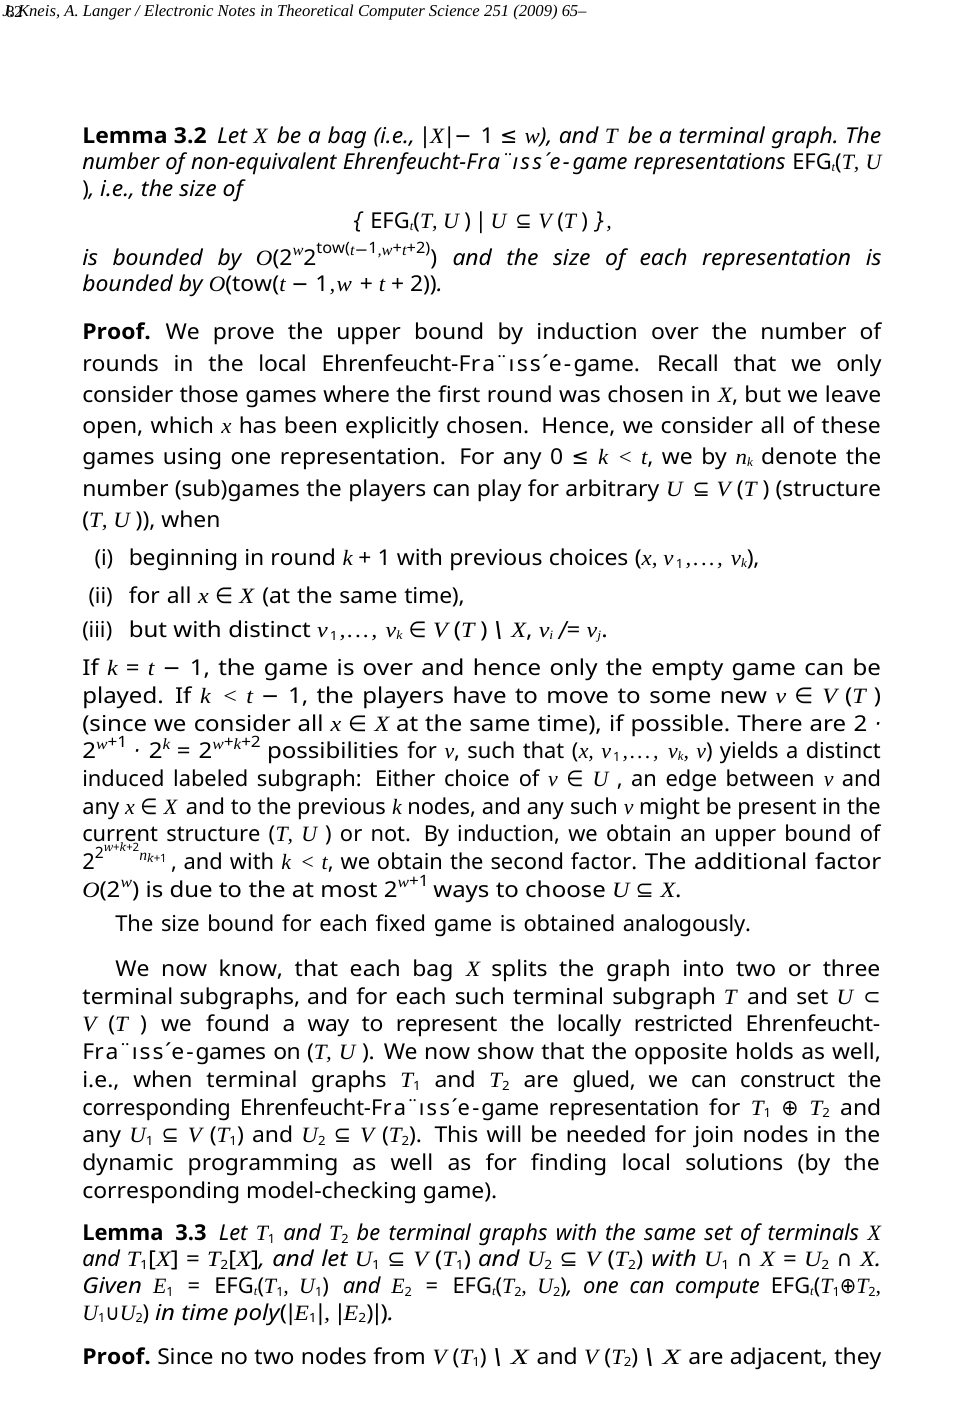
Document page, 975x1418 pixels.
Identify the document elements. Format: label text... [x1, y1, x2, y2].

text If k = t − 1, the game is over and hence only the empty game can be played. If k < t − 1, the players have to move to some new v ∈ V (T ) (since we consider all x ∈ X at the same time), if possible. There are 2 · 2w+1 · 2k = 2w+k+2 possibilities for v, such that (x, v1,..., vk, v) yields a distinct induced labeled subgraph: Either choice of v ∈ U , an edge between v and any x ∈ X and to the previous k nodes, and any such v might be present in the current structure (T, U ) or not. By induction, we obtain an upper bound of 22w+k+2nk+1 , and with k < t, we obtain the second factor. The additional factor O(2w) is due to the at most 2w+1 ways to choose U ⊆ X. [82, 653, 881, 903]
text Lemma 3.2 Let X be a bag (i.e., |X|− 1 ≤ w), and T be a terminal graph. The number of non-equivalent Ehrenfeucht-Fra¨ıss´e-game representations EFGt(T, U ), i.e., the size of [82, 122, 881, 203]
text is bounded by O(2w2tow(t−1,w+t+2)) and the size of each representation is bounded by O(tow(t − 1,w + t + 2)). [82, 240, 881, 298]
text The size bound for each fixed game is obtained analogously. [115, 908, 912, 938]
text We now know, that each bag X splits the graph into two or three terminal subgraphs, and for each such terminal subgraph T and set U ⊂ V (T ) we found a way to represent the locally restricted Ehrenfeucht-Fra¨ıss´e-games on (T, U ). We now show that the opposite holds as well, i.e., when terminal graphs T1 and T2 are glued, we can construct the corresponding Ehrenfeucht-Fra¨ıss´e-game representation for T1 ⊕ T2 and any U1 ⊆ V (T1) and U2 ⊆ V (T2). This will be needed for join nodes in the dynamic programming as well as for finding local solutions (by the corresponding model-checking game). [82, 954, 881, 1204]
list beginning in round k + 1 with previous choices (x, v1,..., vk), [94, 542, 912, 572]
text Proof. We prove the upper bound by induction over the number of rounds in the local Ehrenfeucht-Fra¨ıss´e-game. Recall that we only consider those games where the first round was chosen in X, but we leave open, which x has been explicitly chosen. Hence, we consider all of these games using one representation. For any 0 ≤ k < t, we by nk denote the number (sub)games the players can play for arbitrary U ⊆ V (T ) (structure (T, U )), when [82, 316, 881, 533]
list but with distinct v1,..., vk ∈ V (T ) \ X, vi /= vj. [82, 614, 912, 644]
text Lemma 3.3 Let T1 and T2 be terminal graphs with the same set of terminals X and T1[X] = T2[X], and let U1 ⊆ V (T1) and U2 ⊆ V (T2) with U1 ∩ X = U2 ∩ X. Given E1 = EFGt(T1, U1) and E2 = EFGt(T2, U2), one can compute EFGt(T1⊕T2, U1∪U2) in time poly(|E1|, |E2)|). [82, 1219, 881, 1327]
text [82, 1342, 881, 1369]
list for all x ∈ X (at the same time), [88, 580, 912, 610]
text { EFGt(T, U ) | U ⊆ V (T ) }, [71, 205, 892, 234]
